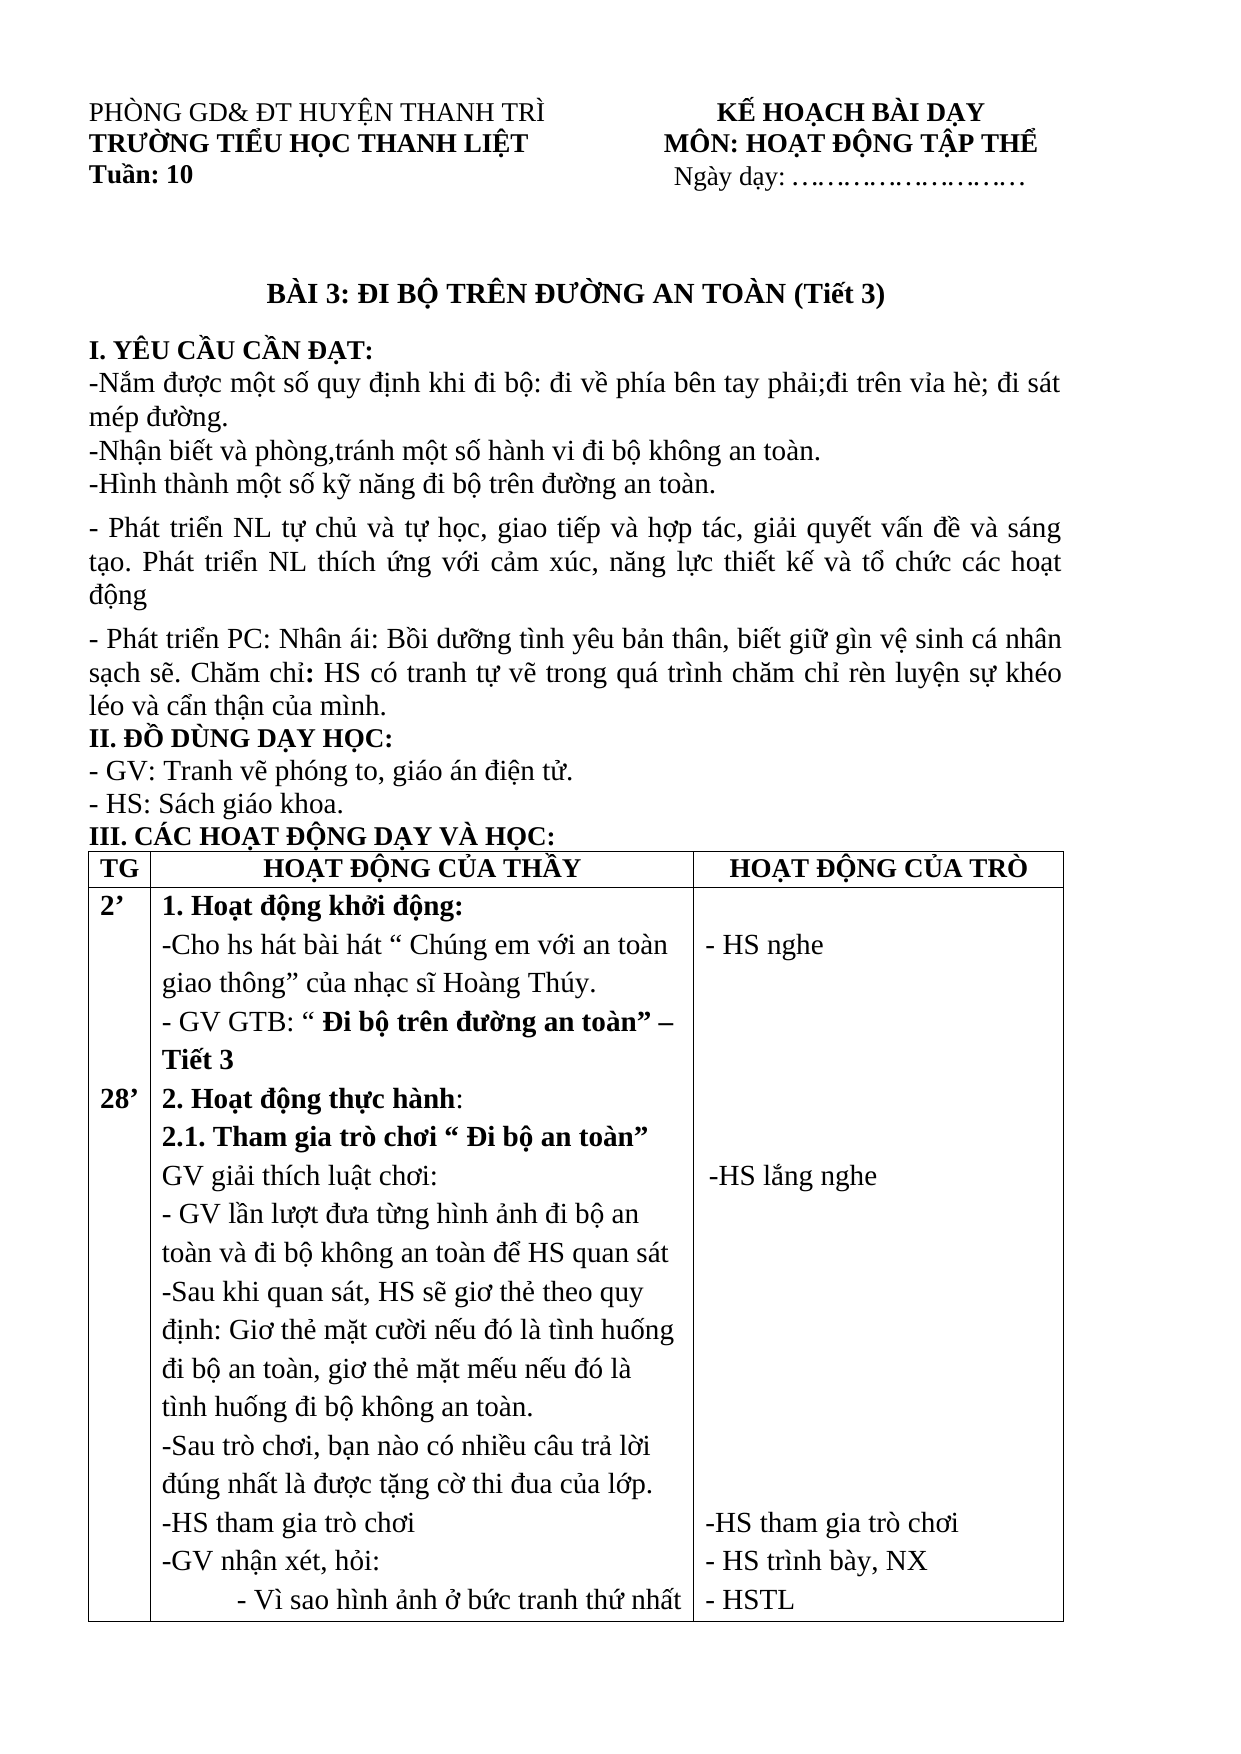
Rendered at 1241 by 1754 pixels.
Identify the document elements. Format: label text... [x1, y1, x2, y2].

text II. ĐỒ DÙNG DẠY HỌC: [89, 722, 1063, 753]
table_header HOẠT ĐỘNG CỦA THẦY [151, 852, 693, 887]
table_cell 2’ 28’ 5’ [89, 888, 150, 1621]
text -Nắm được một số quy định khi đi bộ: đi về phía bên tay phải;đi trên vỉa hè; đi sát mép đường. [89, 366, 1063, 433]
text III. CÁC HOẠT ĐỘNG DẠY VÀ HỌC: [89, 820, 1063, 851]
text - Phát triển NL tự chủ và tự học, giao tiếp và hợp tác, giải quyết vấn đề và sáng tạo. Phát triển NL thích ứng với cảm xúc, năng lực thiết kế và tổ chức các hoạt động [89, 510, 1063, 611]
table_header PHÒNG GD& ĐT HUYỆN THANH TRÌ TRƯỜNG TIỂU HỌC THANH LIỆT Tuần: 10 [78, 96, 635, 229]
text - HS: Sách giáo khoa. [89, 786, 1063, 820]
table_header HOẠT ĐỘNG CỦA TRÒ [694, 852, 1063, 887]
text - Phát triển PC: Nhân ái: Bồi dưỡng tình yêu bản thân, biết giữ gìn vệ sinh cá nhân sạch sẽ. Chăm chỉ: HS có tranh tự vẽ trong quá trình chăm chỉ rèn luyện sự khéo léo và cẩn thận của mình. [89, 621, 1063, 722]
text - GV: Tranh vẽ phóng to, giáo án điện tử. [89, 753, 1063, 786]
text I. YÊU CẦU CẦN ĐẠT: [89, 334, 1063, 366]
table_header KẾ HOẠCH BÀI DẠY MÔN: HOẠT ĐỘNG TẬP THỂ Ngày dạy: ……………………… [635, 96, 1067, 229]
table_header TG [89, 852, 150, 887]
text -Nhận biết và phòng,tránh một số hành vi đi bộ không an toàn. [89, 433, 1063, 466]
text BÀI 3: ĐI BỘ TRÊN ĐƯỜNG AN TOÀN (Tiết 3) [89, 276, 1063, 309]
text -Hình thành một số kỹ năng đi bộ trên đường an toàn. [89, 466, 1063, 500]
